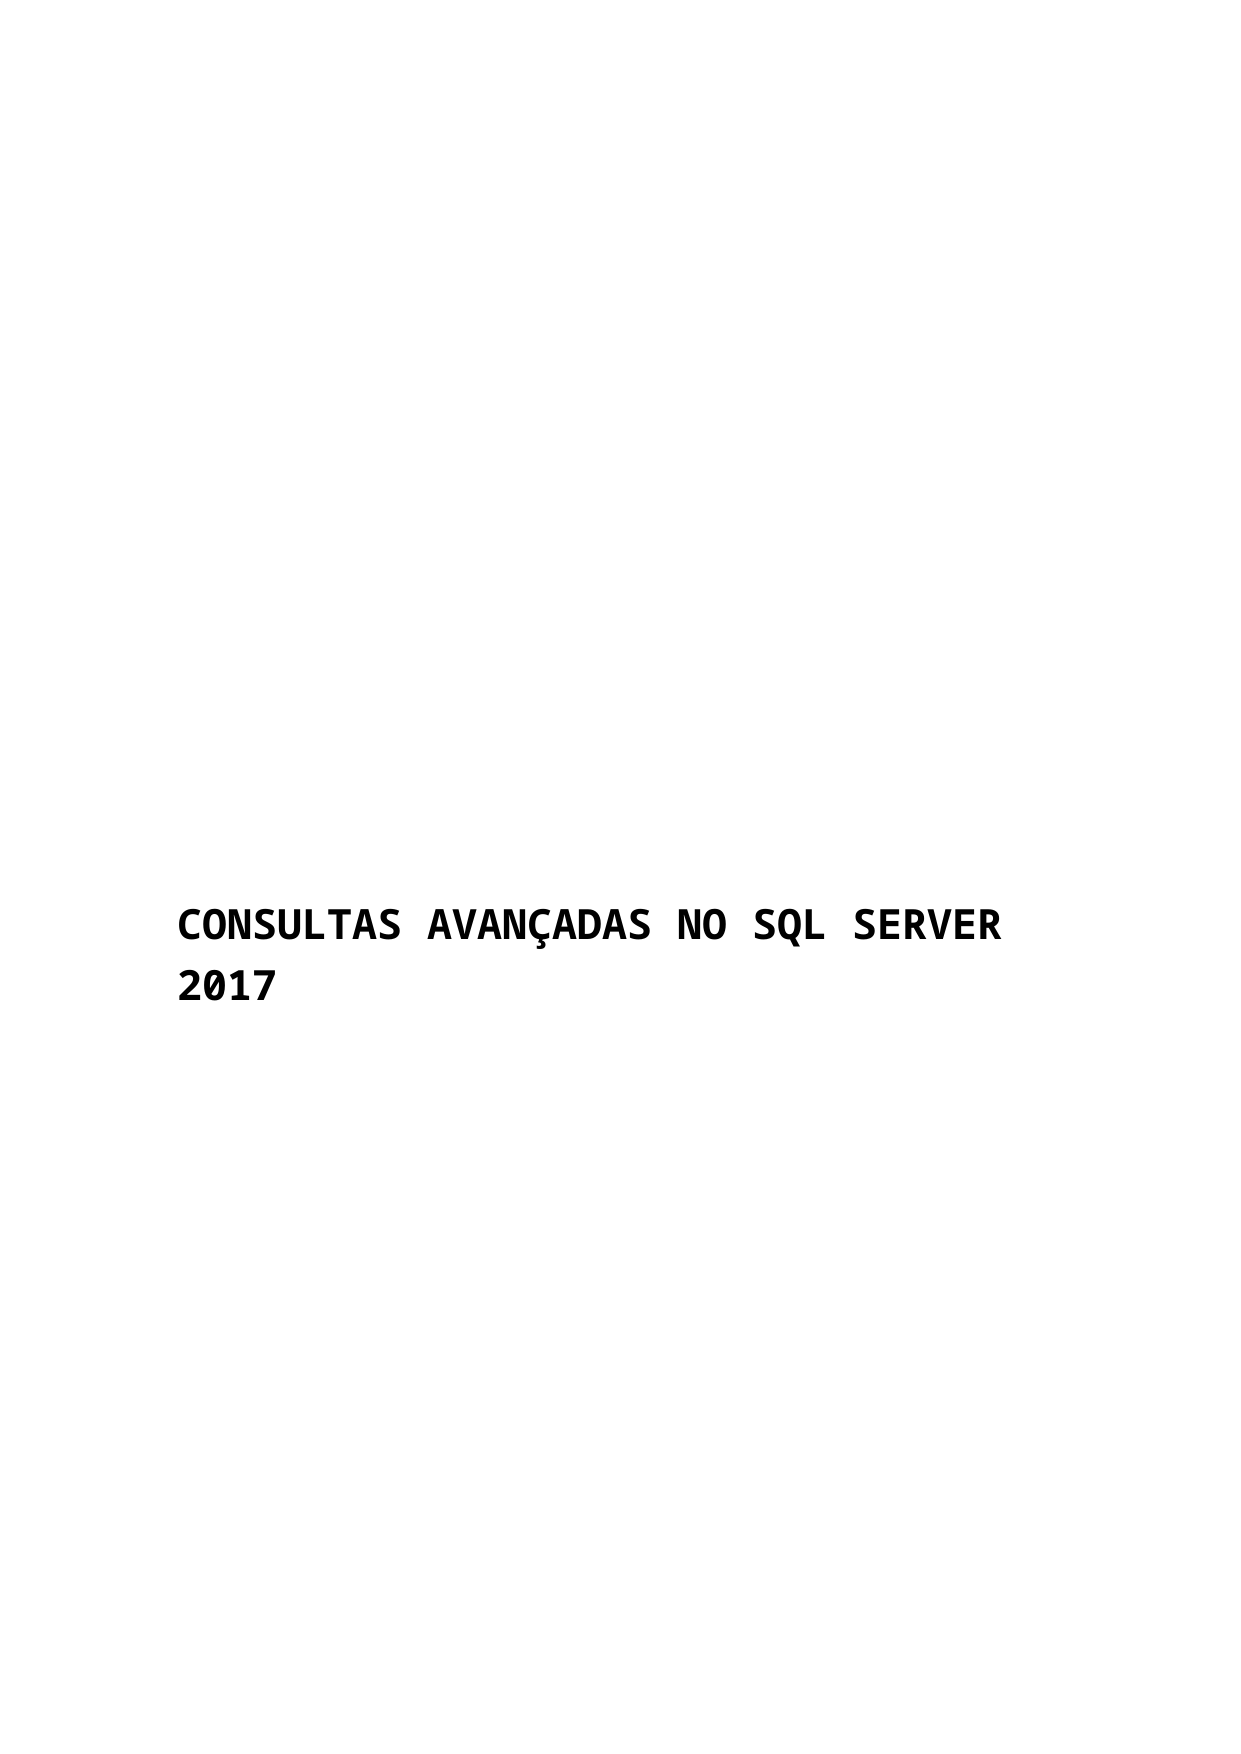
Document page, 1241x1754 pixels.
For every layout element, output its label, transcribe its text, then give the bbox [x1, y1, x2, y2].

text CONSULTAS AVANÇADAS NO SQL SERVER 2017 [177, 894, 1063, 1013]
